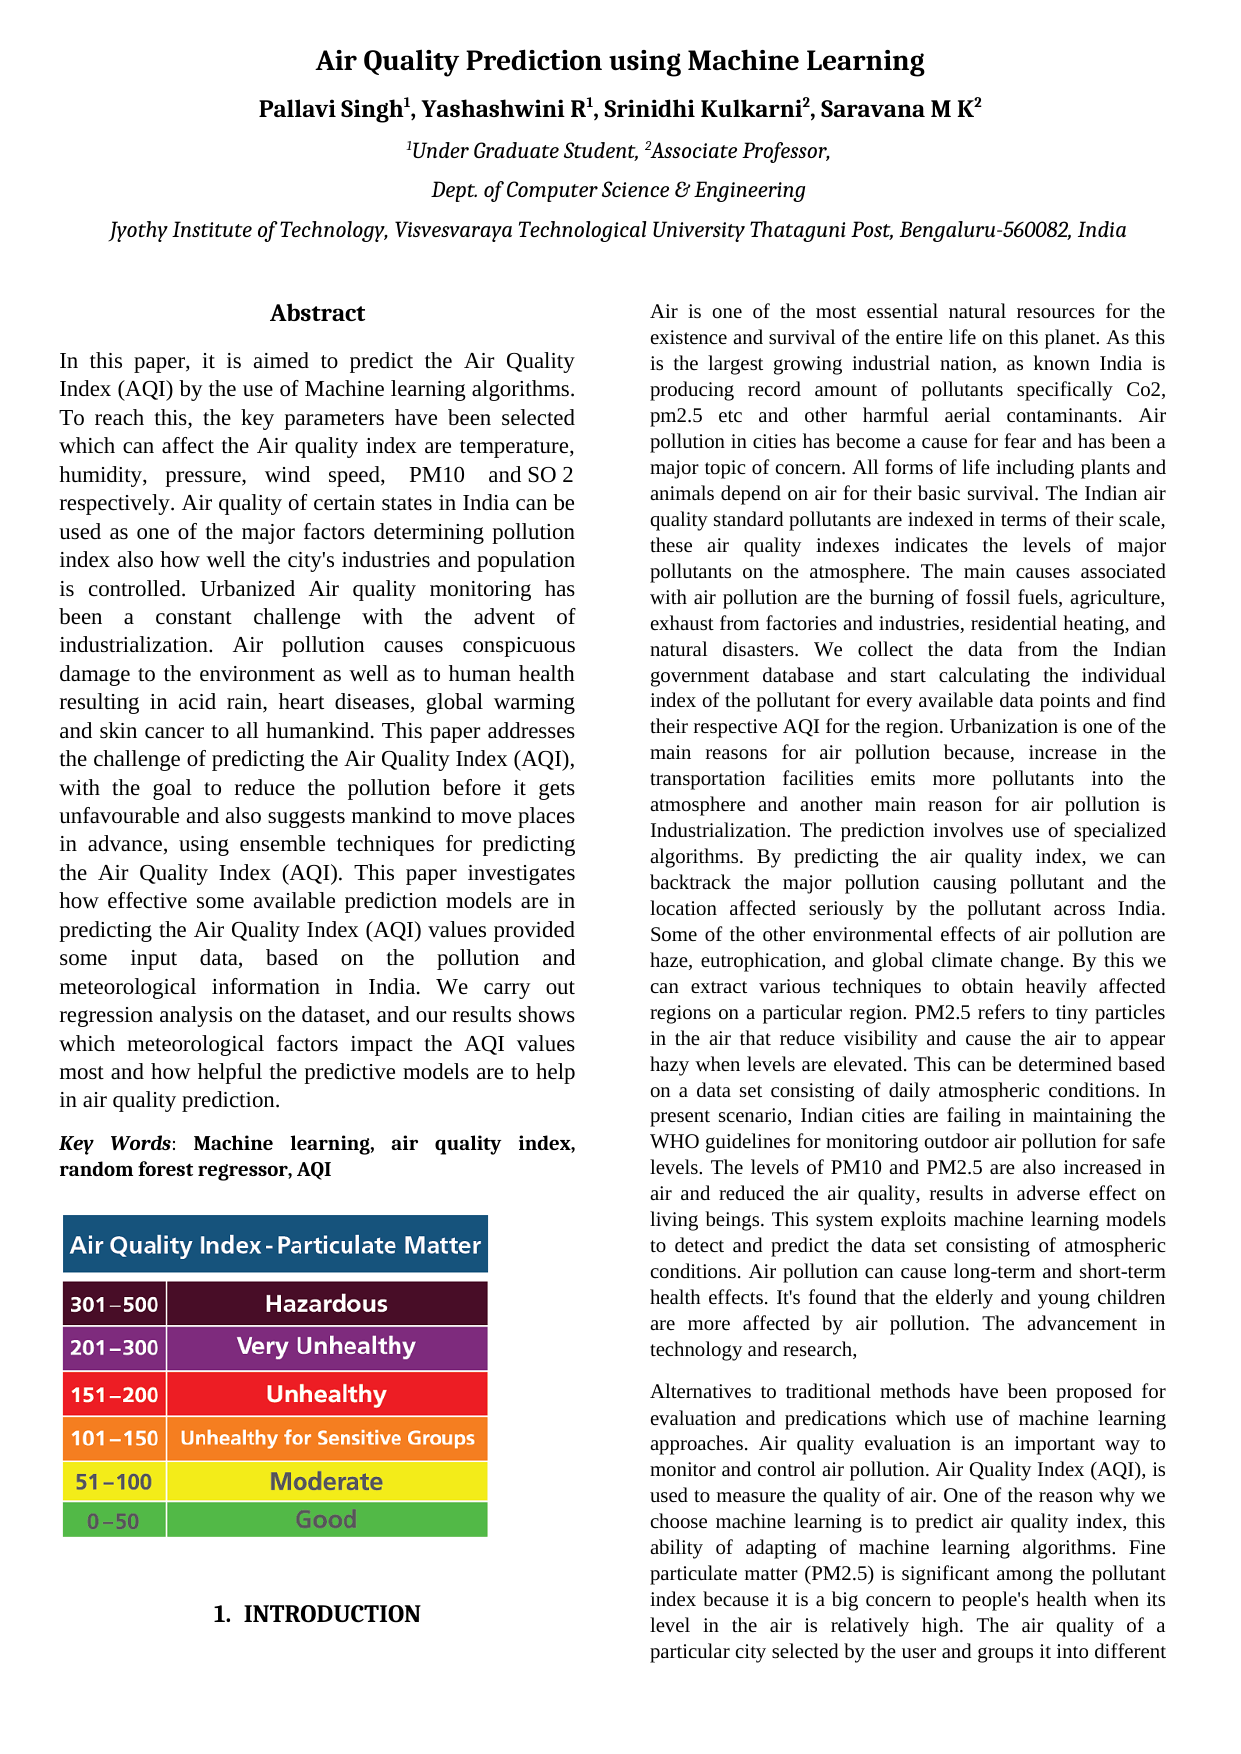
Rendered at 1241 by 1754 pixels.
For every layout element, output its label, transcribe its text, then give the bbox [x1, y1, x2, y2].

title 1Under Graduate Student, 2Associate Professor, [74, 138, 1166, 164]
title Pallavi Singh1, Yashashwini R1, Srinidhi Kulkarni2, Saravana M K2 [74, 95, 1166, 123]
title Jyothy Institute of Technology, Visvesvaraya Technological University Thataguni Post, Bengaluru-560082, India [74, 217, 1166, 243]
title Dept. of Computer Science & Engineering [74, 177, 1166, 204]
text Abstract [59, 299, 576, 328]
text Air is one of the most essential natural resources for the existence and survival of the entire life on this planet. As this is the largest growing industrial nation, as known India is producing record amount of pollutants specifically Co2, pm2.5 etc and other harmful aerial contaminants. Air pollution in cities has become a cause for fear and has been a major topic of concern. All forms of life including plants and animals depend on air for their basic survival. The Indian air quality standard pollutants are indexed in terms of their scale, these air quality indexes indicates the levels of major pollutants on the atmosphere. The main causes associated with air pollution are the burning of fossil fuels, agriculture, exhaust from factories and industries, residential heating, and natural disasters. We collect the data from the Indian government database and start calculating the individual index of the pollutant for every available data points and find their respective AQI for the region. Urbanization is one of the main reasons for air pollution because, increase in the transportation facilities emits more pollutants into the atmosphere and another main reason for air pollution is Industrialization. The prediction involves use of specialized algorithms. By predicting the air quality index, we can backtrack the major pollution causing pollutant and the location affected seriously by the pollutant across India. Some of the other environmental effects of air pollution are haze, eutrophication, and global climate change. By this we can extract various techniques to obtain heavily affected regions on a particular region. PM2.5 refers to tiny particles in the air that reduce visibility and cause the air to appear hazy when levels are elevated. This can be determined based on a data set consisting of daily atmospheric conditions. In present scenario, Indian cities are failing in maintaining the WHO guidelines for monitoring outdoor air pollution for safe levels. The levels of PM10 and PM2.5 are also increased in air and reduced the air quality, results in adverse effect on living beings. This system exploits machine learning models to detect and predict the data set consisting of atmospheric conditions. Air pollution can cause long-term and short-term health effects. It's found that the elderly and young children are more affected by air pollution. The advancement in technology and research, [650, 299, 1167, 1361]
list INTRODUCTION [59, 1600, 576, 1628]
picture [62, 1215, 489, 1537]
text Key Words: Machine learning, air quality index, random forest regressor, AQI [59, 1132, 576, 1181]
title Air Quality Prediction using Machine Learning [74, 44, 1166, 78]
text In this paper, it is aimed to predict the Air Quality Index (AQI) by the use of Machine learning algorithms. To reach this, the key parameters have been selected which can affect the Air quality index are temperature, humidity, pressure, wind speed, PM10 and SO 2 respectively. Air quality of certain states in India can be used as one of the major factors determining pollution index also how well the city's industries and population is controlled. Urbanized Air quality monitoring has been a constant challenge with the advent of industrialization. Air pollution causes conspicuous damage to the environment as well as to human health resulting in acid rain, heart diseases, global warming and skin cancer to all humankind. This paper addresses the challenge of predicting the Air Quality Index (AQI), with the goal to reduce the pollution before it gets unfavourable and also suggests mankind to move places in advance, using ensemble techniques for predicting the Air Quality Index (AQI). This paper investigates how effective some available prediction models are in predicting the Air Quality Index (AQI) values provided some input data, based on the pollution and meteorological information in India. We carry out regression analysis on the dataset, and our results shows which meteorological factors impact the AQI values most and how helpful the predictive models are to help in air quality prediction. [59, 347, 576, 1113]
